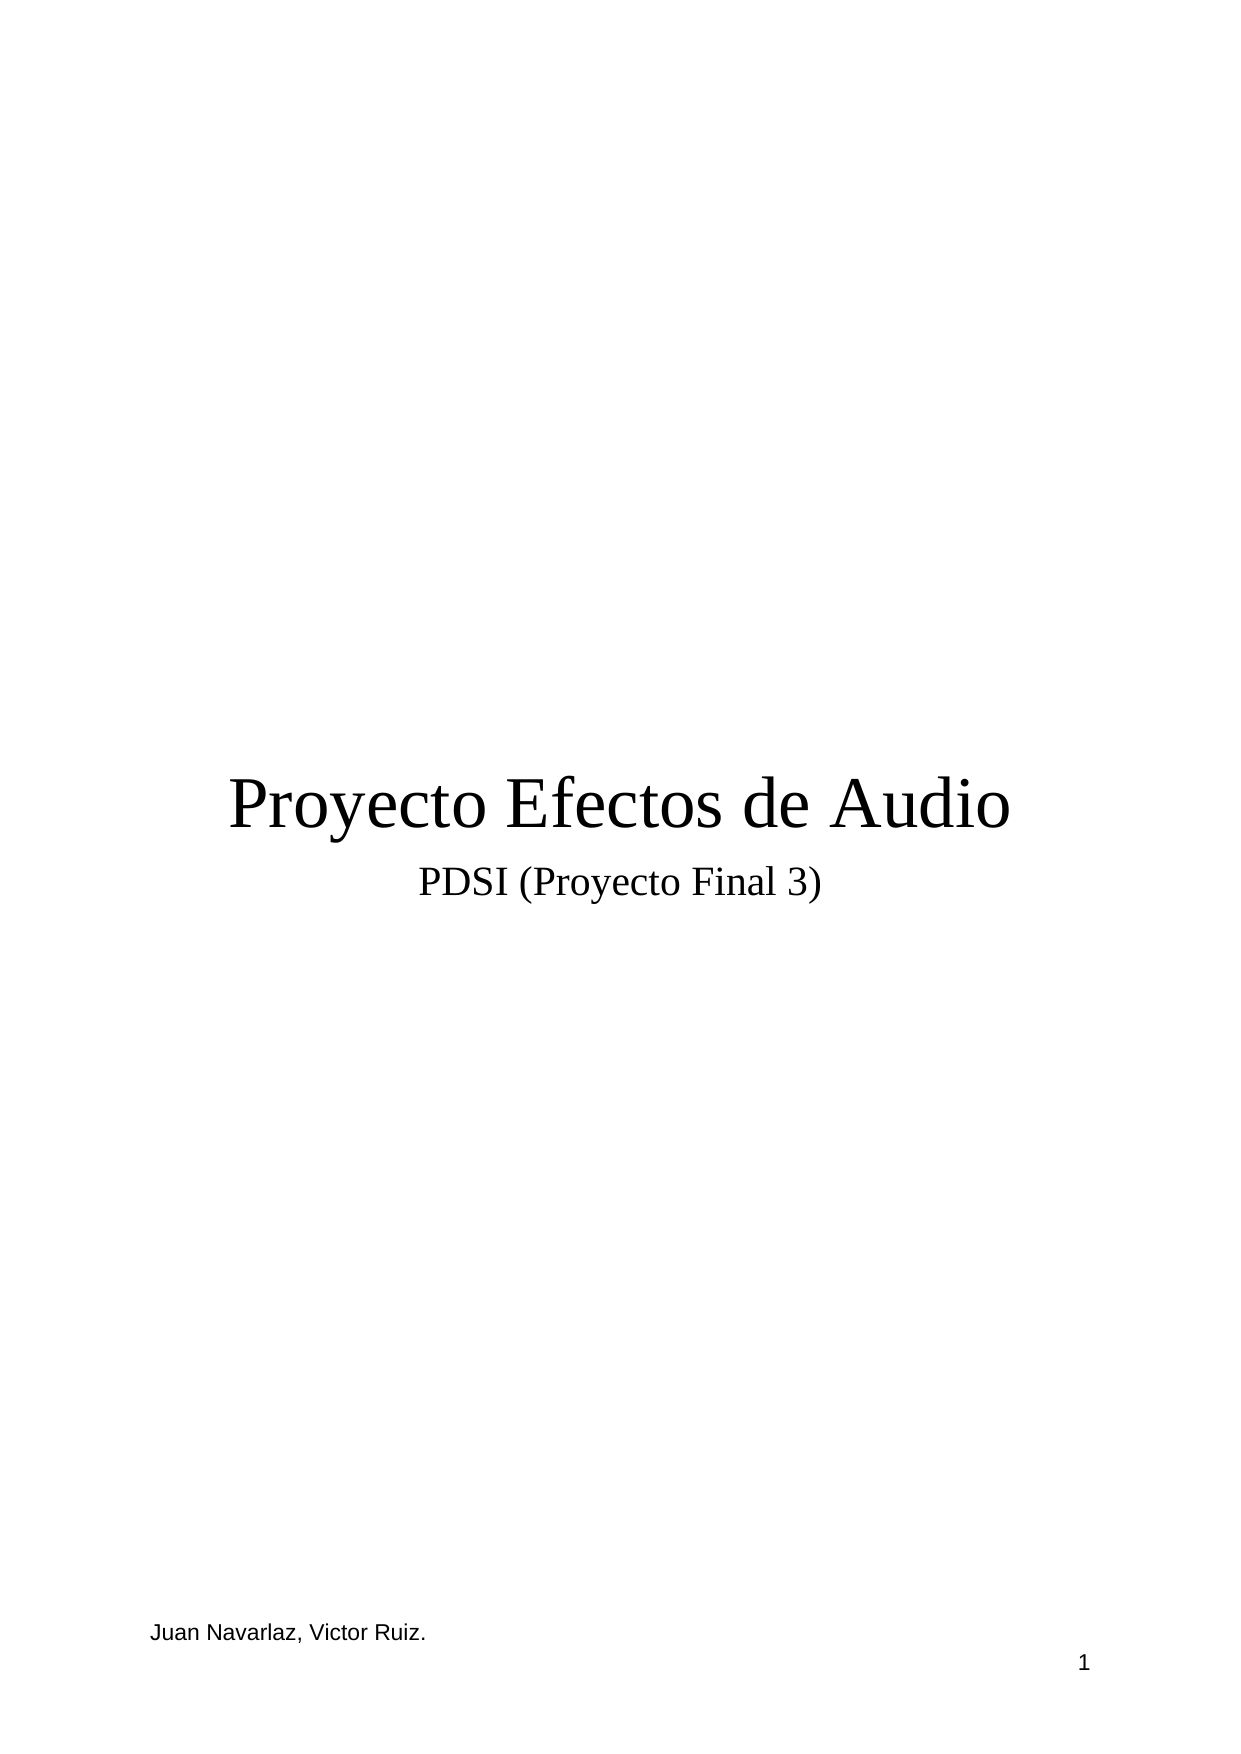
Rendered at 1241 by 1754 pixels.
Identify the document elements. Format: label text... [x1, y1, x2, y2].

text PDSI (Proyecto Final 3) [150, 856, 1090, 904]
text Proyecto Efectos de Audio [150, 760, 1090, 844]
